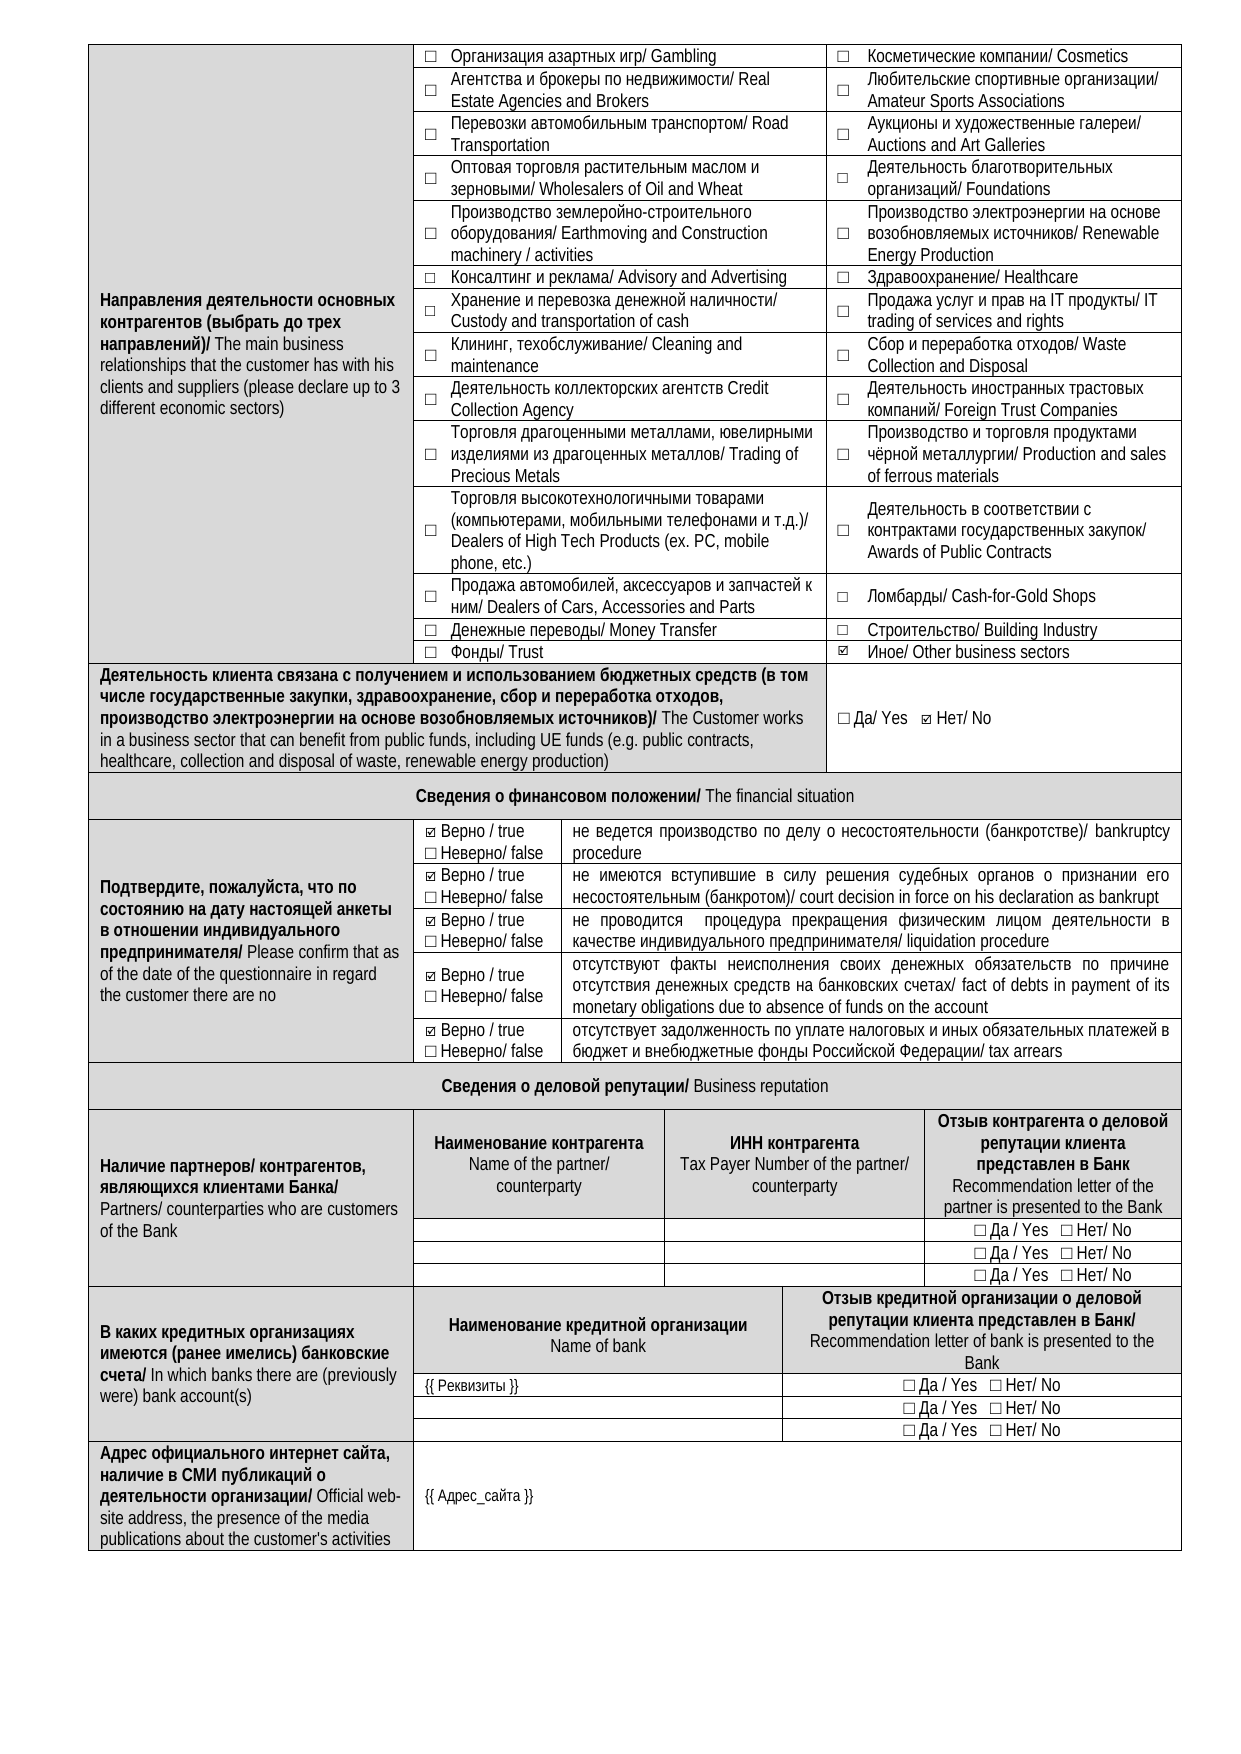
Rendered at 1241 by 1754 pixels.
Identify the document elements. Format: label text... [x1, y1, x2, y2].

table_cell □ [827, 201, 856, 265]
table_cell □ [827, 266, 856, 288]
table_cell □ [827, 112, 856, 155]
table_cell □ [414, 333, 439, 376]
table_cell [414, 1264, 664, 1286]
table_cell □ [827, 333, 856, 376]
table_cell □ Да/ Yes Нет/ No [827, 664, 1181, 772]
table_cell Подтвердите, пожалуйста, что по состоянию на дату настоящей анкеты в отношении индивидуального предпринимателя/ Please confirm that as of the date of the questionnaire in regard the customer there are no [89, 820, 413, 1062]
table_cell Сбор и переработка отходов/ Waste Collection and Disposal [856, 333, 1181, 376]
table_cell □ [414, 112, 439, 155]
table_cell Аукционы и художественные галереи/ Auctions and Art Galleries [856, 112, 1181, 155]
table_cell □ [414, 377, 439, 420]
table_cell □ Да / Yes □ Нет/ No [925, 1264, 1181, 1286]
table_cell □ [414, 289, 439, 332]
table_cell □ Да / Yes □ Нет/ No [925, 1242, 1181, 1263]
table_cell Производство и торговля продуктами чёрной металлургии/ Production and sales of ferrous materials [856, 421, 1181, 486]
table_cell [665, 1264, 924, 1286]
table_cell Любительские спортивные организации/ Amateur Sports Associations [856, 68, 1181, 111]
table_cell □ [414, 421, 439, 486]
table_cell [665, 1242, 924, 1263]
table_cell □ [414, 266, 439, 288]
table_cell Адрес официального интернет сайта, наличие в СМИ публикаций о деятельности организации/ Official web-site address, the presence of the media publications about the customer's activities [89, 1442, 413, 1550]
table_cell Торговля драгоценными металлами, ювелирными изделиями из драгоценных металлов/ Trading of Precious Metals [439, 421, 826, 486]
table_cell □ [827, 156, 856, 199]
table_cell Строительство/ Building Industry [856, 619, 1181, 640]
table_cell □ [827, 289, 856, 332]
table_cell Верно / true □ Неверно/ false [414, 864, 561, 907]
table_cell Перевозки автомобильным транспортом/ Road Transportation [439, 112, 826, 155]
table_cell Деятельность иностранных трастовых компаний/ Foreign Trust Companies [856, 377, 1181, 420]
table_cell не проводится процедура прекращения физическим лицом деятельности в качестве индивидуального предпринимателя/ liquidation procedure [562, 909, 1181, 952]
table_cell □ [414, 574, 439, 617]
table_cell Сведения о деловой репутации/ Business reputation [89, 1063, 1181, 1109]
table_cell Верно / true □ Неверно/ false [414, 820, 561, 863]
table_cell Отзыв кредитной организации о деловой репутации клиента представлен в Банк/ Recommendation letter of bank is presented to the Bank [783, 1287, 1181, 1373]
table_header Косметические компании/ Cosmetics [856, 45, 1181, 67]
table_cell Консалтинг и реклама/ Advisory and Advertising [439, 266, 826, 288]
table_cell В каких кредитных организациях имеются (ранее имелись) банковские счета/ In which banks there are (previously were) bank account(s) [89, 1287, 413, 1441]
table_cell Деятельность клиента связана с получением и использованием бюджетных средств (в том числе государственные закупки, здравоохранение, сбор и переработка отходов, производство электроэнергии на основе возобновляемых источников)/ The Customer works in a business sector that can benefit from public funds, including UE funds (e.g. public contracts, healthcare, collection and disposal of waste, renewable energy production) [89, 664, 826, 772]
table_cell Хранение и перевозка денежной наличности/ Custody and transportation of cash [439, 289, 826, 332]
table_cell □ [414, 68, 439, 111]
table_cell □ [827, 487, 856, 573]
table_header □ [827, 45, 856, 67]
table_cell Продажа автомобилей, аксессуаров и запчастей к ним/ Dealers of Cars, Accessories and Parts [439, 574, 826, 617]
table_cell Деятельность благотворительных организаций/ Foundations [856, 156, 1181, 199]
table_cell □ Да / Yes □ Нет/ No [783, 1397, 1181, 1418]
table_cell Деятельность коллекторских агентств Credit Collection Agency [439, 377, 826, 420]
table_cell [414, 1242, 664, 1263]
table_cell Иное/ Other business sectors [856, 641, 1181, 663]
table_cell [827, 641, 856, 663]
table_cell □ [827, 574, 856, 617]
table_cell {{ Адрес_сайта }} [414, 1442, 1181, 1550]
table_cell Фонды/ Trust [439, 641, 826, 663]
table_cell [414, 1419, 782, 1441]
table_cell Наименование контрагента Name of the partner/ counterparty [414, 1110, 664, 1218]
table_cell [414, 1219, 664, 1241]
table_cell {{ Реквизиты }} [414, 1374, 782, 1396]
table_cell □ [827, 421, 856, 486]
table_cell Продажа услуг и прав на IT продукты/ IT trading of services and rights [856, 289, 1181, 332]
table_cell Сведения о финансовом положении/ The financial situation [89, 773, 1181, 819]
table_cell не ведется производство по делу о несостоятельности (банкротстве)/ bankruptcy procedure [562, 820, 1181, 863]
table_cell Оптовая торговля растительным маслом и зерновыми/ Wholesalers of Oil and Wheat [439, 156, 826, 199]
table_cell Деятельность в соответствии с контрактами государственных закупок/ Awards of Public Contracts [856, 487, 1181, 573]
table_header Направления деятельности основных контрагентов (выбрать до трех направлений)/ The main business relationships that the customer has with his clients and suppliers (please declare up to 3 different economic sectors) [89, 45, 413, 663]
table_cell Торговля высокотехнологичными товарами (компьютерами, мобильными телефонами и т.д.)/ Dealers of High Tech Products (ex. PC, mobile phone, etc.) [439, 487, 826, 573]
table_cell Клининг, техобслуживание/ Cleaning and maintenance [439, 333, 826, 376]
table_cell Отзыв контрагента о деловой репутации клиента представлен в Банк Recommendation letter of the partner is presented to the Bank [925, 1110, 1181, 1218]
table_cell Верно / true □ Неверно/ false [414, 1019, 561, 1062]
table_cell □ Да / Yes □ Нет/ No [783, 1419, 1181, 1441]
table_cell □ Да / Yes □ Нет/ No [925, 1219, 1181, 1241]
table_cell Верно / true □ Неверно/ false [414, 953, 561, 1017]
table_cell ИНН контрагента Tax Payer Number of the partner/ counterparty [665, 1110, 924, 1218]
table_cell Производство землеройно-строительного оборудования/ Earthmoving and Construction machinery / activities [439, 201, 826, 265]
table_cell Наименование кредитной организации Name of bank [414, 1287, 782, 1373]
table_cell □ [414, 201, 439, 265]
table_cell [414, 1397, 782, 1418]
table_cell □ Да / Yes □ Нет/ No [783, 1374, 1181, 1396]
table_cell □ [414, 156, 439, 199]
table_cell отсутствуют факты неисполнения своих денежных обязательств по причине отсутствия денежных средств на банковских счетах/ fact of debts in payment of its monetary obligations due to absence of funds on the account [562, 953, 1181, 1017]
table_cell □ [414, 619, 439, 640]
table_cell □ [414, 641, 439, 663]
table_cell Здравоохранение/ Healthcare [856, 266, 1181, 288]
table_cell □ [827, 377, 856, 420]
table_cell □ [414, 487, 439, 573]
table_cell □ [827, 619, 856, 640]
table_cell не имеются вступившие в силу решения судебных органов о признании его несостоятельным (банкротом)/ court decision in force on his declaration as bankrupt [562, 864, 1181, 907]
table_cell [665, 1219, 924, 1241]
table_cell Ломбарды/ Cash-for-Gold Shops [856, 574, 1181, 617]
table_cell отсутствует задолженность по уплате налоговых и иных обязательных платежей в бюджет и внебюджетные фонды Российской Федерации/ tax arrears [562, 1019, 1181, 1062]
table_cell Наличие партнеров/ контрагентов, являющихся клиентами Банка/ Partners/ counterparties who are customers of the Bank [89, 1110, 413, 1286]
table_header Организация азартных игр/ Gambling [439, 45, 826, 67]
table_cell □ [827, 68, 856, 111]
table_header □ [414, 45, 439, 67]
table_cell Денежные переводы/ Money Transfer [439, 619, 826, 640]
table_cell Производство электроэнергии на основе возобновляемых источников/ Renewable Energy Production [856, 201, 1181, 265]
table_cell Агентства и брокеры по недвижимости/ Real Estate Agencies and Brokers [439, 68, 826, 111]
table_cell Верно / true □ Неверно/ false [414, 909, 561, 952]
